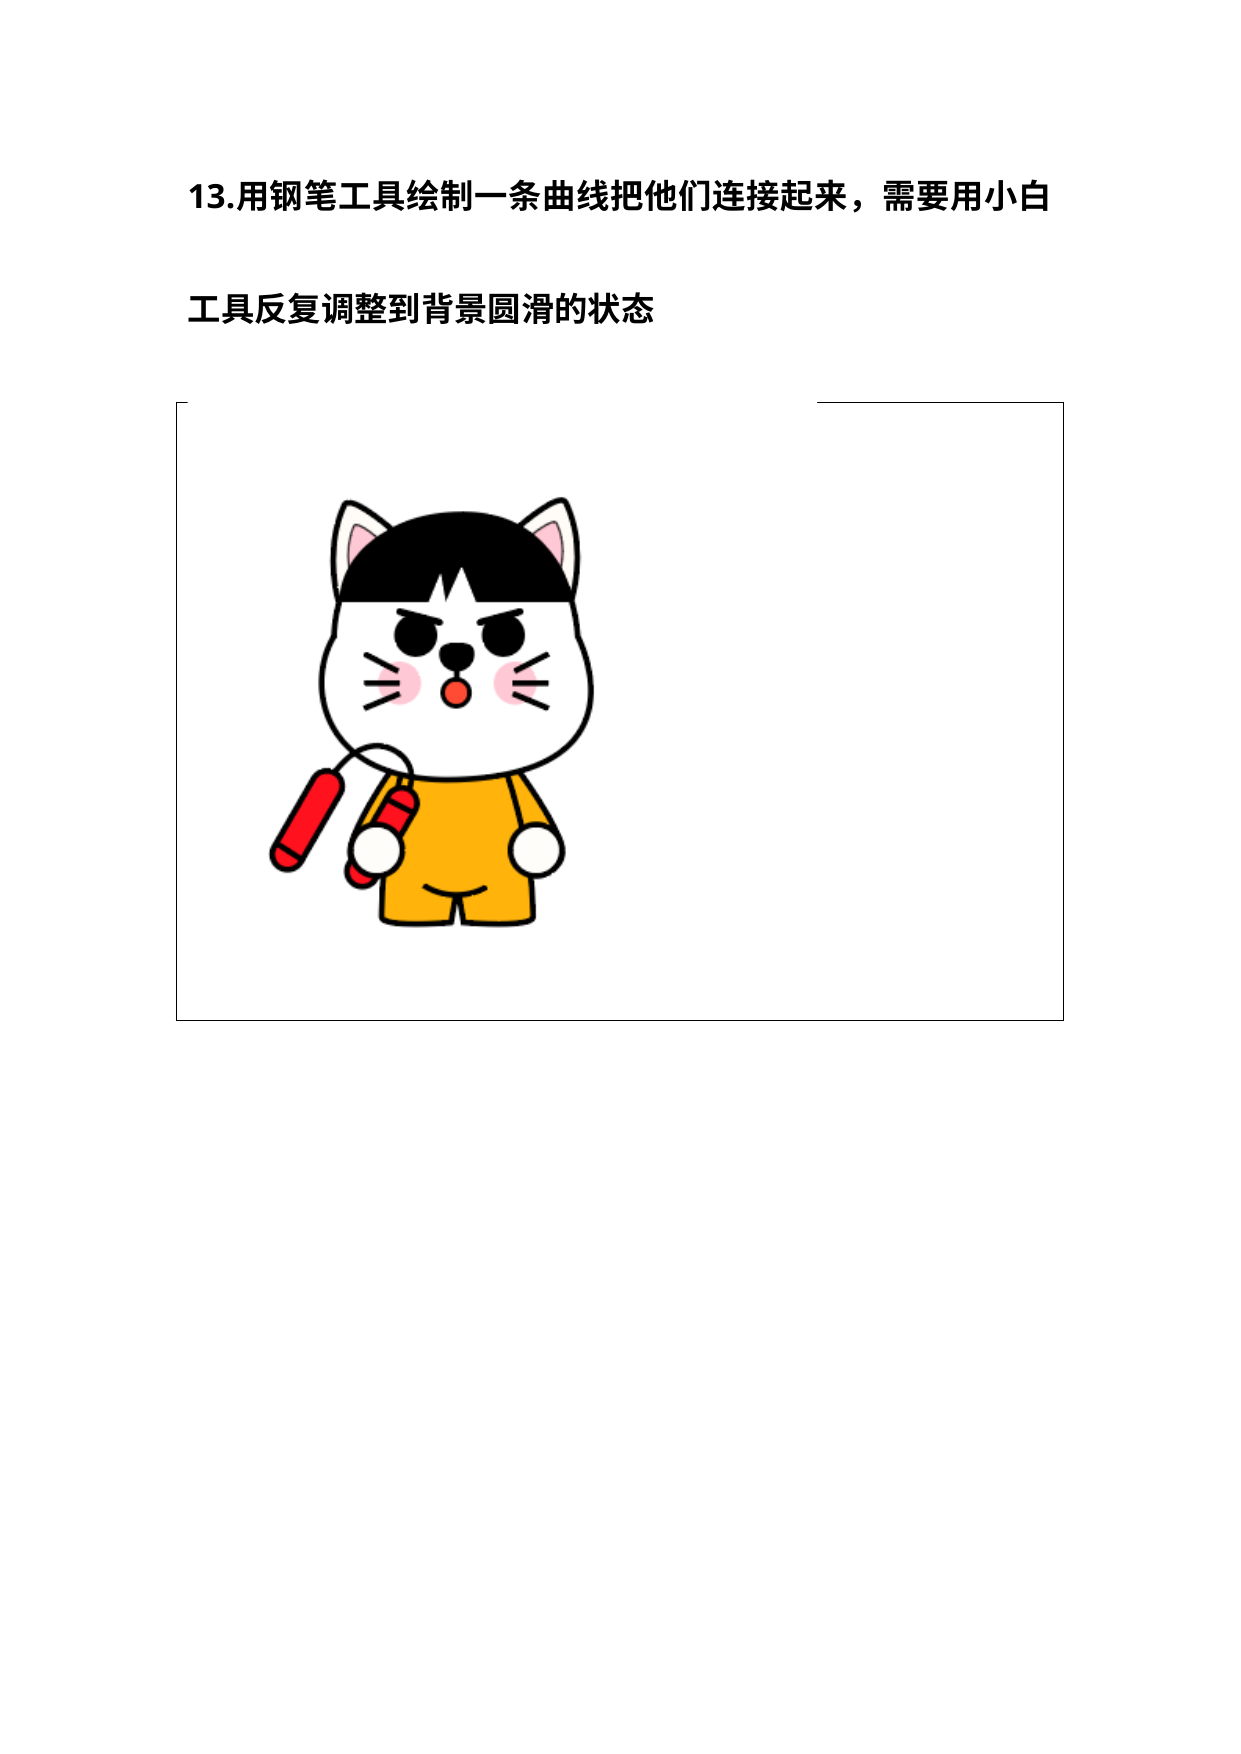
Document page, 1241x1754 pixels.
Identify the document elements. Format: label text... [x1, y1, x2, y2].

table_header [177, 403, 1063, 1020]
picture [187, 402, 818, 1011]
subtitle 13.用钢笔工具绘制一条曲线把他们连接起来，需要用小白工具反复调整到背景圆滑的状态 [187, 162, 1053, 339]
